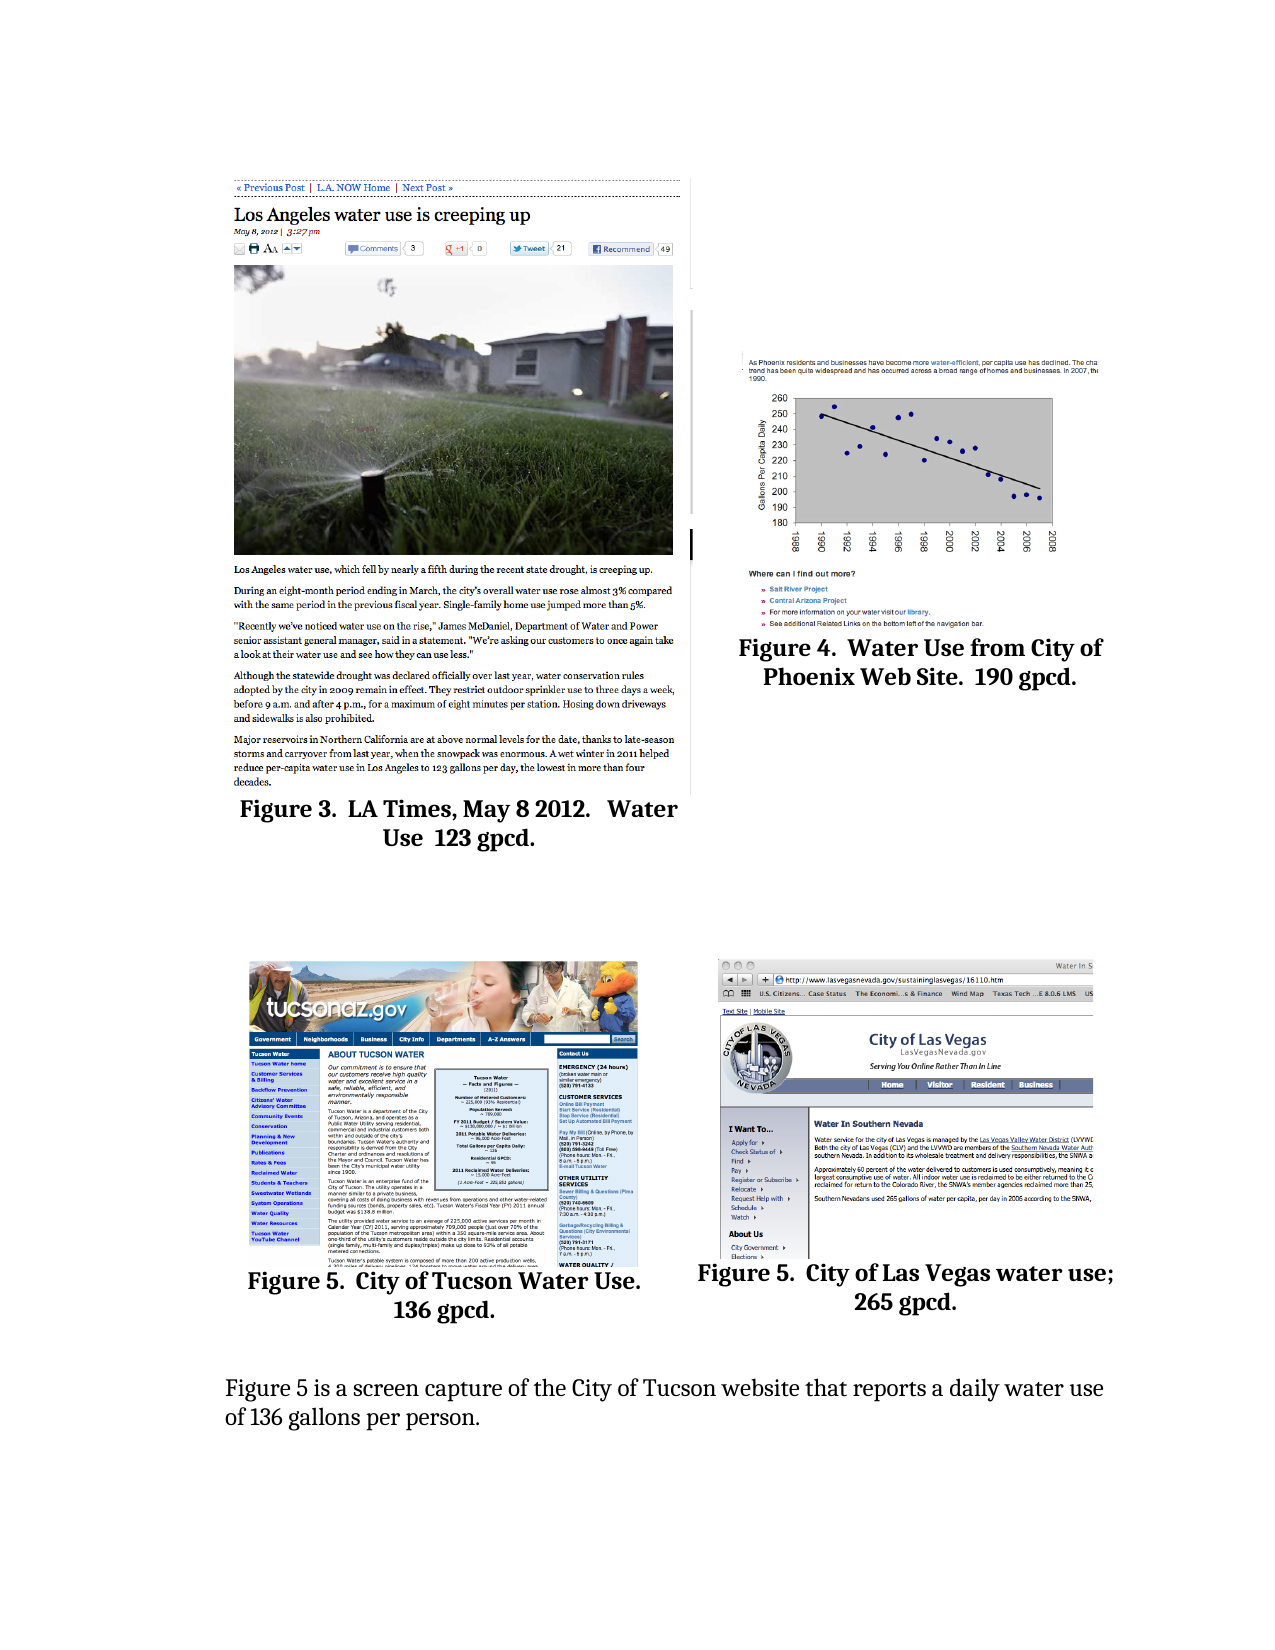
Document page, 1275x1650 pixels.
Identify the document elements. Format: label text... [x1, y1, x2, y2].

picture [741, 351, 1099, 634]
table_header Figure 4. Water Use from City of Phoenix Web Site. 190 gpcd. [704, 179, 1136, 902]
picture [718, 959, 1094, 1259]
table_header Figure 3. LA Times, May 8 2012. Water Use 123 gpcd. [214, 179, 704, 902]
picture [247, 959, 642, 1267]
picture [225, 178, 693, 795]
table_header Figure 5. City of Tucson Water Use. 136 gpcd. [214, 959, 675, 1374]
text Figure 5 is a screen capture of the City of Tucson website that reports a daily water use of 136 gallons per person. [225, 1374, 1125, 1431]
